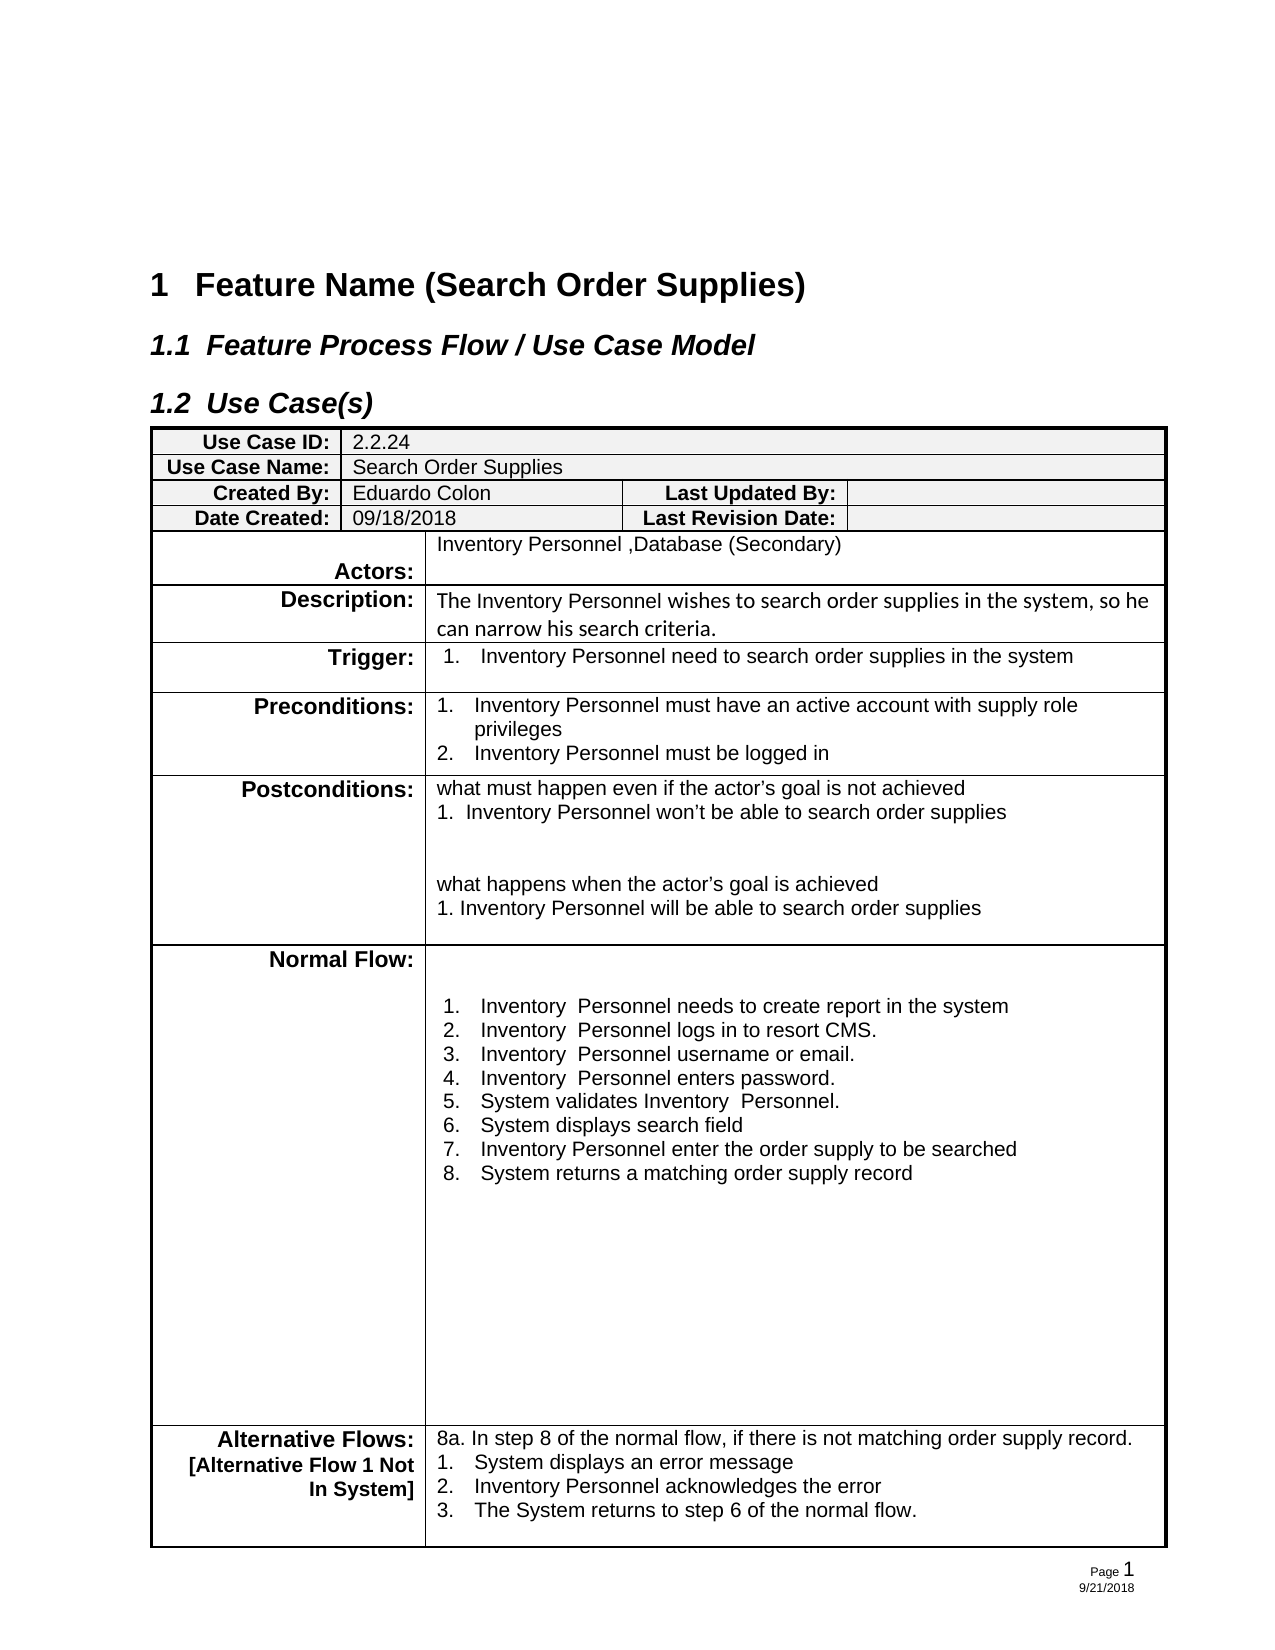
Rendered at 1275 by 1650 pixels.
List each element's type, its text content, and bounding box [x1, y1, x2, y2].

table_cell Search Order Supplies [342, 455, 1164, 479]
table_cell Eduardo Colon [342, 481, 622, 504]
subtitle Feature Name (Search Order Supplies) [150, 264, 1134, 303]
table_cell 09/18/2018 [342, 506, 622, 530]
table_cell Last Updated By: [623, 481, 847, 504]
table_cell 8a. In step 8 of the normal flow, if there is not matching order supply record. System displays an error message Inventory Personnel acknowledges the error The System returns to step 6 of the normal flow. [426, 1426, 1164, 1546]
table_cell Inventory Personnel needs to create report in the system Inventory Personnel logs in to resort CMS. Inventory Personnel username or email. Inventory Personnel enters password. System validates Inventory Personnel. System displays search field Inventory Personnel enter the order supply to be searched System returns a matching order supply record [426, 946, 1164, 1425]
table_cell Alternative Flows: [Alternative Flow 1 Not In System] [153, 1426, 425, 1546]
table_cell [848, 481, 1164, 504]
table_cell The Inventory Personnel wishes to search order supplies in the system, so he can narrow his search criteria. [426, 586, 1164, 642]
table_cell Inventory Personnel need to search order supplies in the system [426, 643, 1164, 691]
table_cell Normal Flow: [153, 946, 425, 1425]
table_cell Inventory Personnel must have an active account with supply role privileges Inventory Personnel must be logged in [426, 693, 1164, 775]
table_header 2.2.24 [342, 430, 1164, 453]
table_cell Actors: [153, 532, 425, 584]
table_cell Trigger: [153, 643, 425, 691]
table_cell Created By: [153, 481, 340, 504]
subtitle Feature Process Flow / Use Case Model [150, 328, 1134, 362]
table_cell Date Created: [153, 506, 340, 530]
table_cell Use Case Name: [153, 455, 340, 479]
table_cell what must happen even if the actor’s goal is not achieved 1. Inventory Personnel won’t be able to search order supplies what happens when the actor’s goal is achieved 1. Inventory Personnel will be able to search order supplies [426, 776, 1164, 944]
table_cell Last Revision Date: [623, 506, 847, 530]
table_header Use Case ID: [153, 430, 340, 453]
subtitle Use Case(s) [150, 387, 1134, 420]
table_cell Postconditions: [153, 776, 425, 944]
table_cell Description: [153, 586, 425, 642]
table_cell Preconditions: [153, 693, 425, 775]
table_cell [848, 506, 1164, 530]
table_cell Inventory Personnel ,Database (Secondary) [426, 532, 1164, 584]
